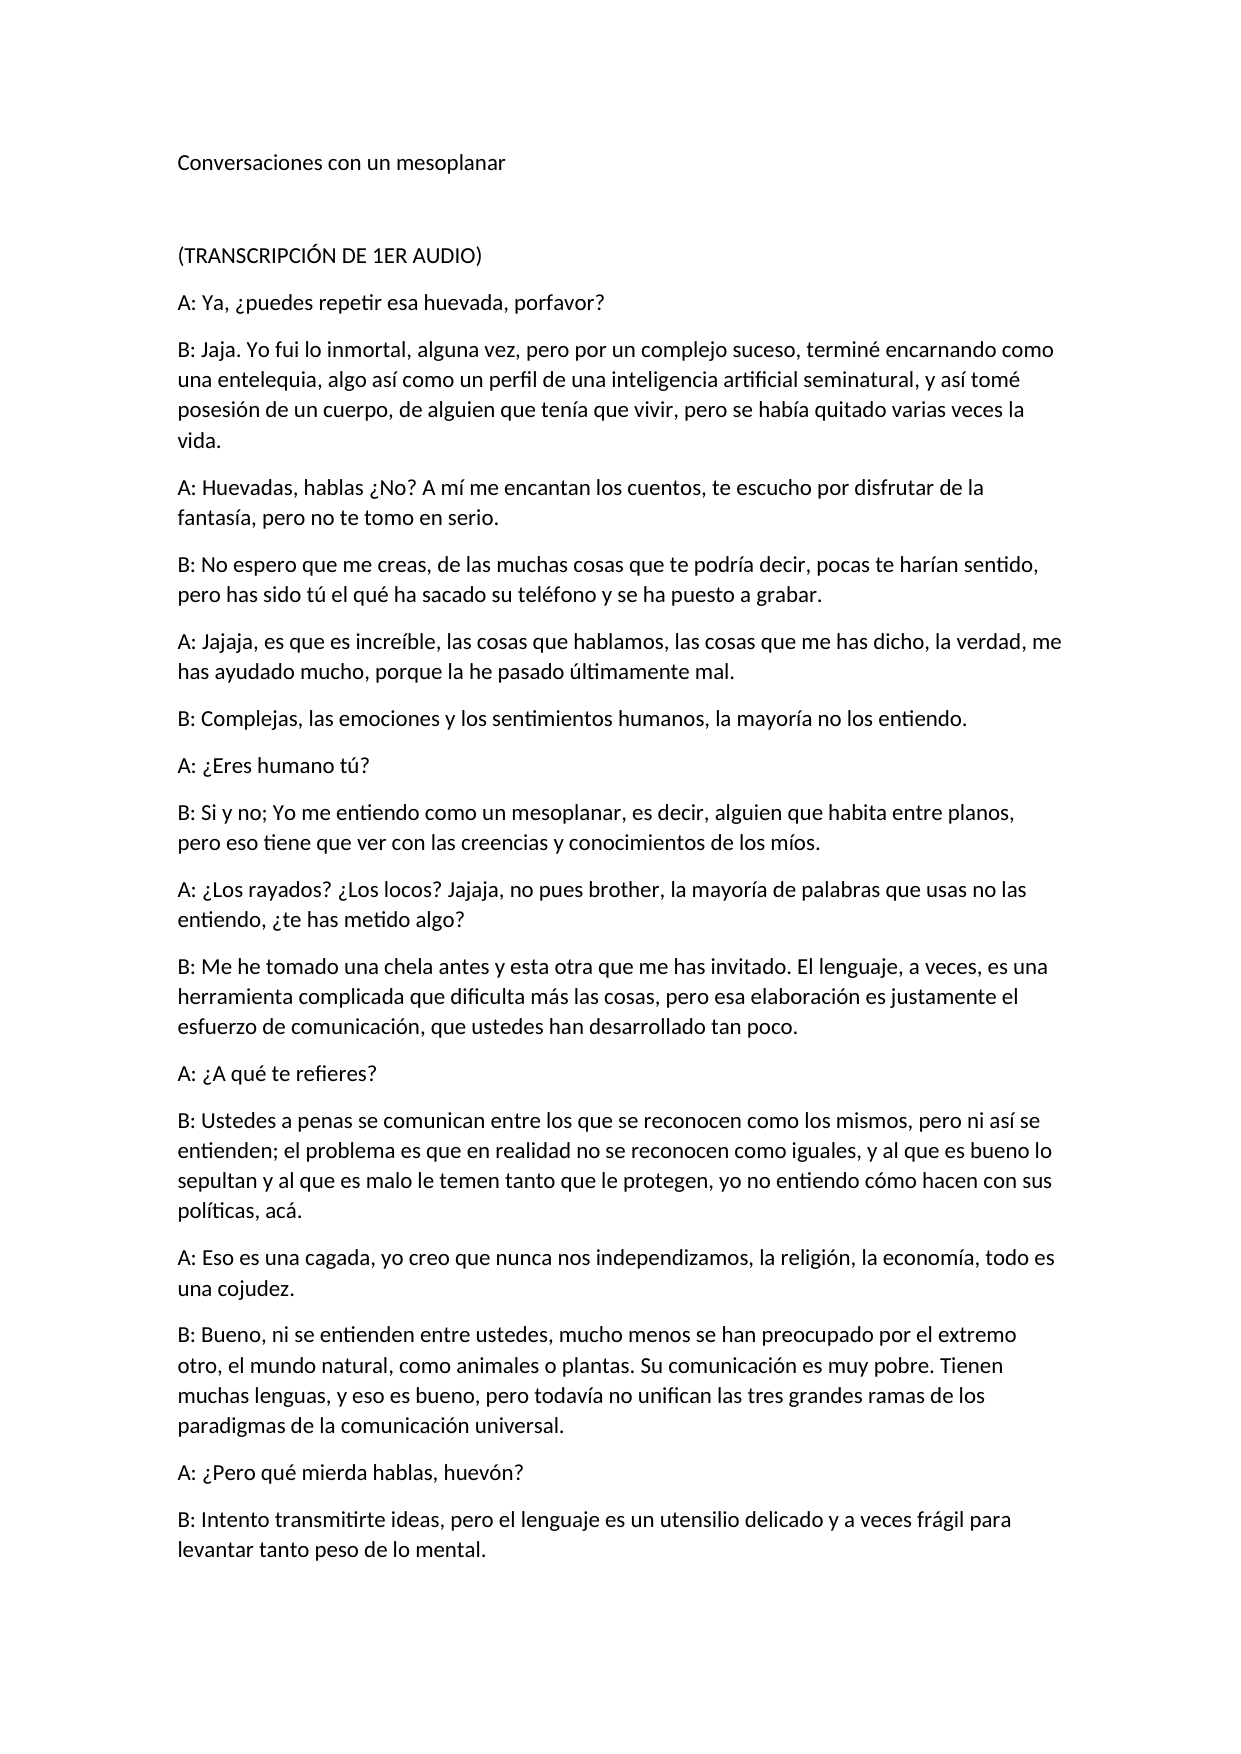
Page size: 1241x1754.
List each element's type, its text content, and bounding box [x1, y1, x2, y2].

text Conversaciones con un mesoplanar [177, 148, 1063, 176]
text B: Si y no; Yo me entiendo como un mesoplanar, es decir, alguien que habita entre planos, pero eso tiene que ver con las creencias y conocimientos de los míos. [177, 798, 1063, 856]
text A: ¿Pero qué mierda hablas, huevón? [177, 1458, 1063, 1486]
text B: No espero que me creas, de las muchas cosas que te podría decir, pocas te harían sentido, pero has sido tú el qué ha sacado su teléfono y se ha puesto a grabar. [177, 550, 1063, 608]
text A: Jajaja, es que es increíble, las cosas que hablamos, las cosas que me has dicho, la verdad, me has ayudado mucho, porque la he pasado últimamente mal. [177, 627, 1063, 685]
text B: Complejas, las emociones y los sentimientos humanos, la mayoría no los entiendo. [177, 704, 1063, 732]
text B: Me he tomado una chela antes y esta otra que me has invitado. El lenguaje, a veces, es una herramienta complicada que dificulta más las cosas, pero esa elaboración es justamente el esfuerzo de comunicación, que ustedes han desarrollado tan poco. [177, 952, 1063, 1040]
text B: Bueno, ni se entienden entre ustedes, mucho menos se han preocupado por el extremo otro, el mundo natural, como animales o plantas. Su comunicación es muy pobre. Tienen muchas lenguas, y eso es bueno, pero todavía no unifican las tres grandes ramas de los paradigmas de la comunicación universal. [177, 1321, 1063, 1439]
text B: Intento transmitirte ideas, pero el lenguaje es un utensilio delicado y a veces frágil para levantar tanto peso de lo mental. [177, 1505, 1063, 1563]
text A: Huevadas, hablas ¿No? A mí me encantan los cuentos, te escucho por disfrutar de la fantasía, pero no te tomo en serio. [177, 473, 1063, 531]
text A: Eso es una cagada, yo creo que nunca nos independizamos, la religión, la economía, todo es una cojudez. [177, 1243, 1063, 1302]
text A: ¿Eres humano tú? [177, 751, 1063, 779]
text B: Ustedes a penas se comunican entre los que se reconocen como los mismos, pero ni así se entienden; el problema es que en realidad no se reconocen como iguales, y al que es bueno lo sepultan y al que es malo le temen tanto que le protegen, yo no entiendo cómo hacen con sus políticas, acá. [177, 1106, 1063, 1224]
text A: Ya, ¿puedes repetir esa huevada, porfavor? [177, 288, 1063, 316]
text A: ¿Los rayados? ¿Los locos? Jajaja, no pues brother, la mayoría de palabras que usas no las entiendo, ¿te has metido algo? [177, 875, 1063, 933]
text B: Jaja. Yo fui lo inmortal, alguna vez, pero por un complejo suceso, terminé encarnando como una entelequia, algo así como un perfil de una inteligencia artificial seminatural, y así tomé posesión de un cuerpo, de alguien que tenía que vivir, pero se había quitado varias veces la vida. [177, 335, 1063, 454]
text (TRANSCRIPCIÓN DE 1ER AUDIO) [177, 241, 1063, 269]
text A: ¿A qué te refieres? [177, 1059, 1063, 1087]
